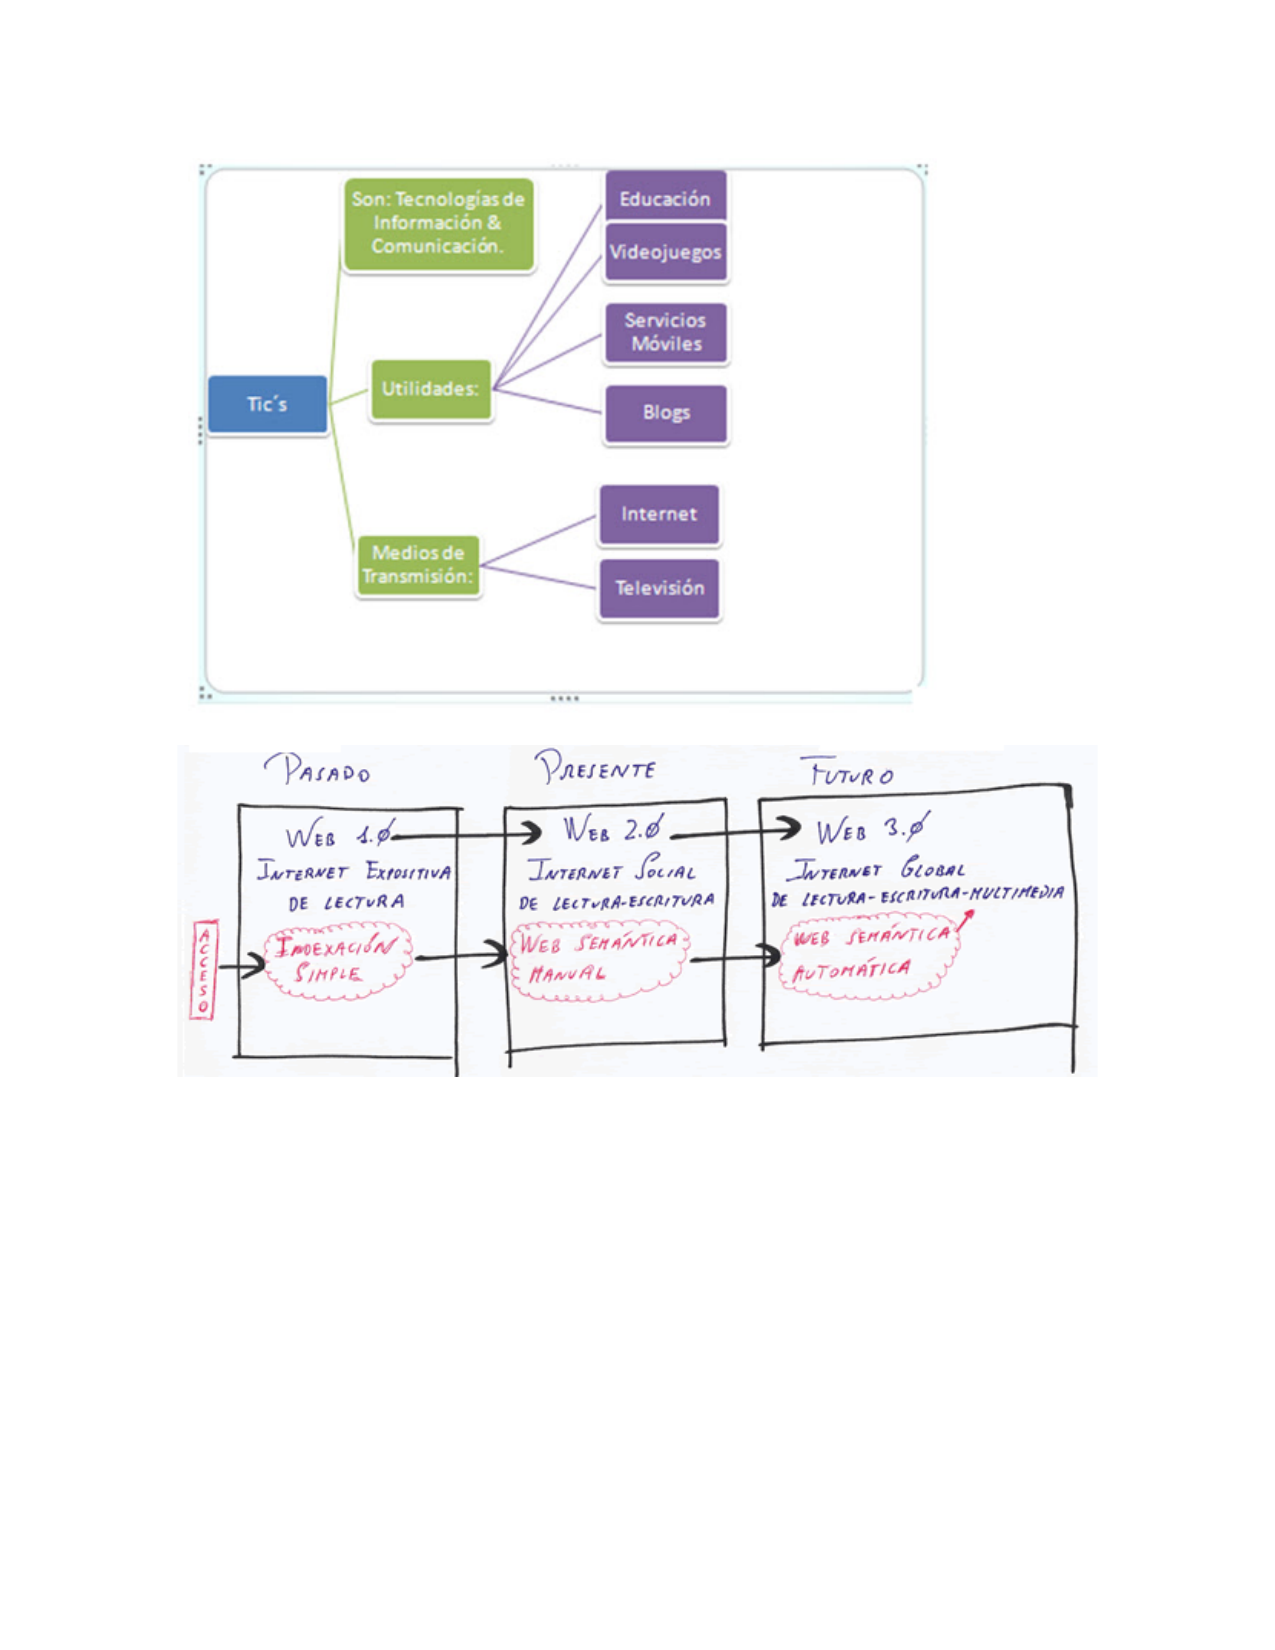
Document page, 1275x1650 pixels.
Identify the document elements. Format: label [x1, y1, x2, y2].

picture [177, 745, 1098, 1077]
picture [177, 147, 1098, 718]
